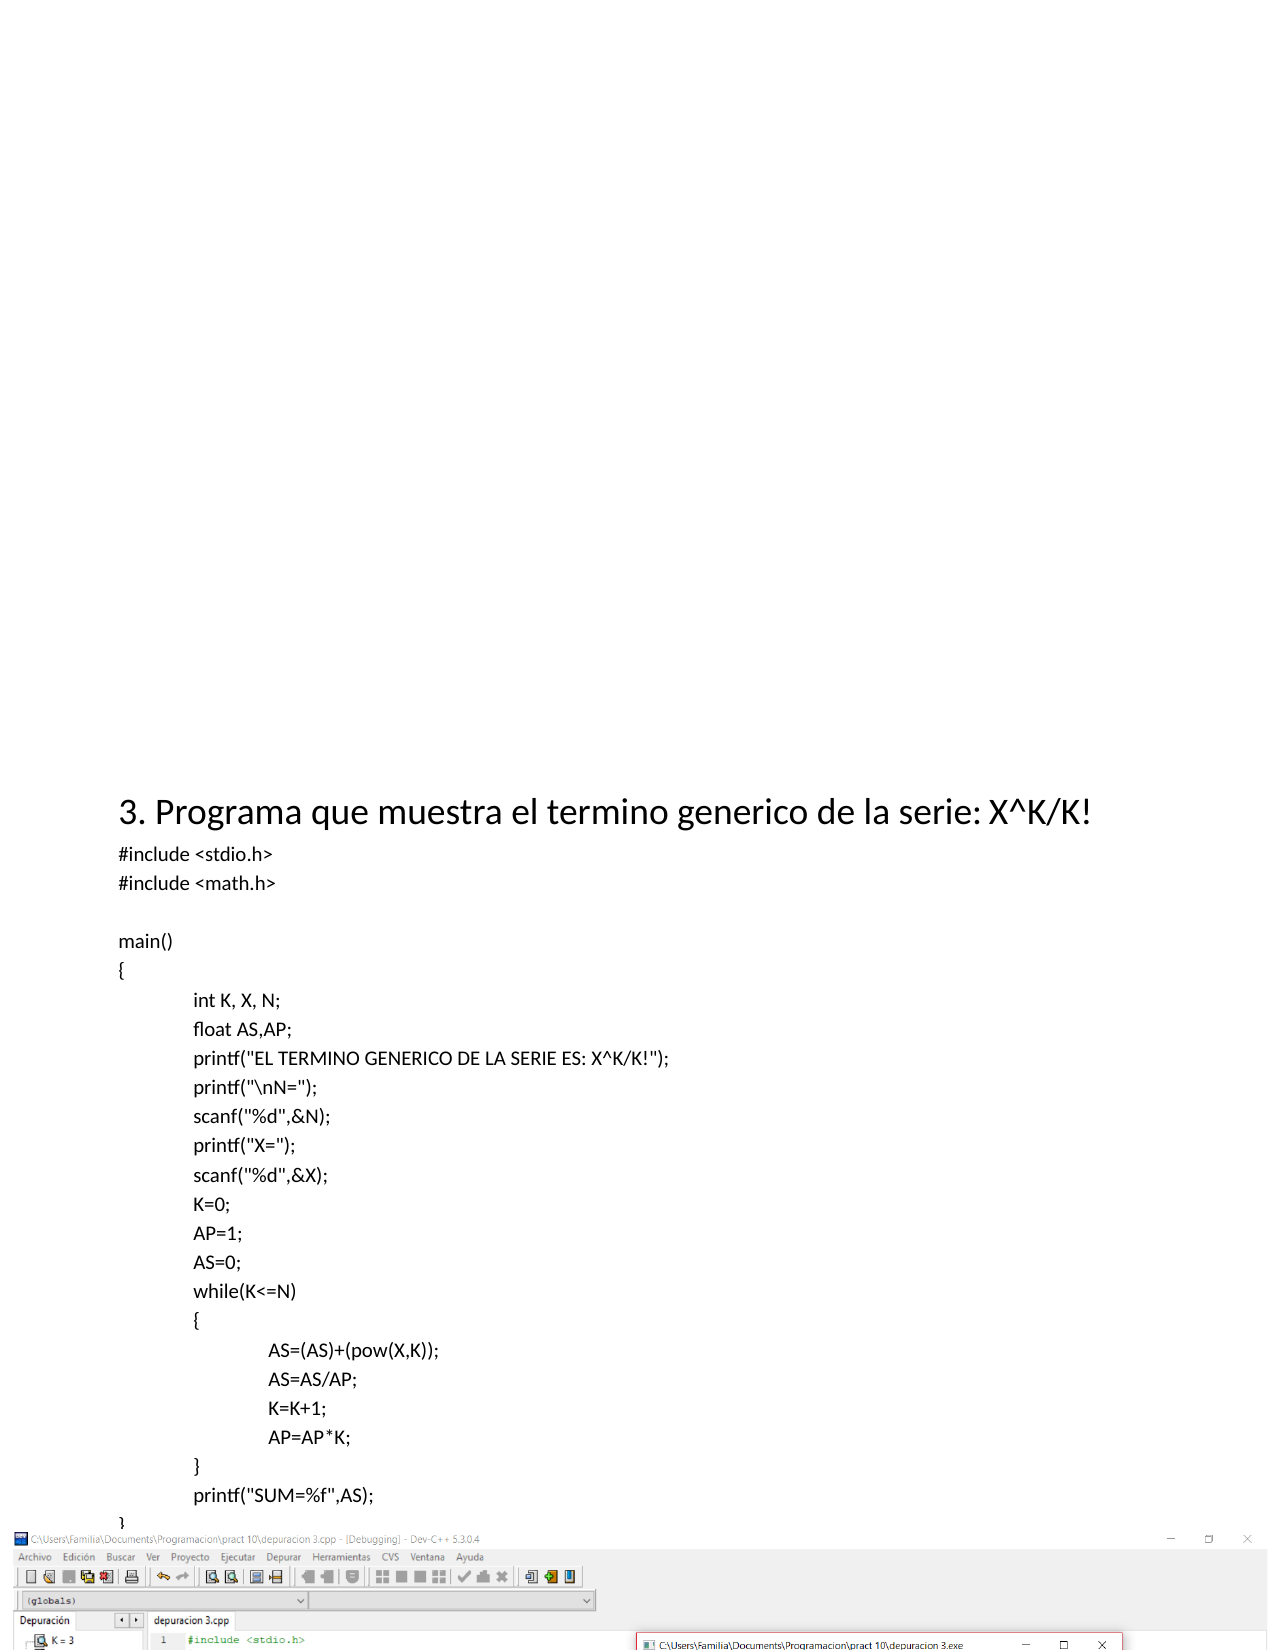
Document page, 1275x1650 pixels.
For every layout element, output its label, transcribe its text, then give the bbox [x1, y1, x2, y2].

text { [118, 1308, 1205, 1333]
text K=K+1; [118, 1395, 1205, 1421]
text printf("X="); [118, 1133, 1205, 1158]
text } [118, 1453, 1205, 1479]
picture [13, 1529, 1268, 1650]
text } [118, 1512, 1205, 1529]
text float AS,AP; [118, 1016, 1205, 1041]
text printf("EL TERMINO GENERICO DE LA SERIE ES: X^K/K!"); [118, 1045, 1205, 1071]
text printf("\nN="); [118, 1074, 1205, 1100]
text while(K<=N) [118, 1278, 1205, 1304]
text AP=1; [118, 1220, 1205, 1246]
text AP=AP*K; [118, 1424, 1205, 1450]
text { [118, 958, 1205, 983]
text main() [118, 928, 1205, 954]
text scanf("%d",&X); [118, 1162, 1205, 1187]
text printf("SUM=%f",AS); [118, 1483, 1205, 1508]
text int K, X, N; [118, 987, 1205, 1012]
text #include <stdio.h> [118, 841, 1205, 866]
text AS=0; [118, 1249, 1205, 1275]
text scanf("%d",&N); [118, 1103, 1205, 1129]
text AS=AS/AP; [118, 1366, 1205, 1391]
text 3. Programa que muestra el termino generico de la serie: X^K/K! [118, 788, 1205, 834]
text K=0; [118, 1191, 1205, 1216]
text #include <math.h> [118, 870, 1205, 896]
text AS=(AS)+(pow(X,K)); [118, 1337, 1205, 1362]
